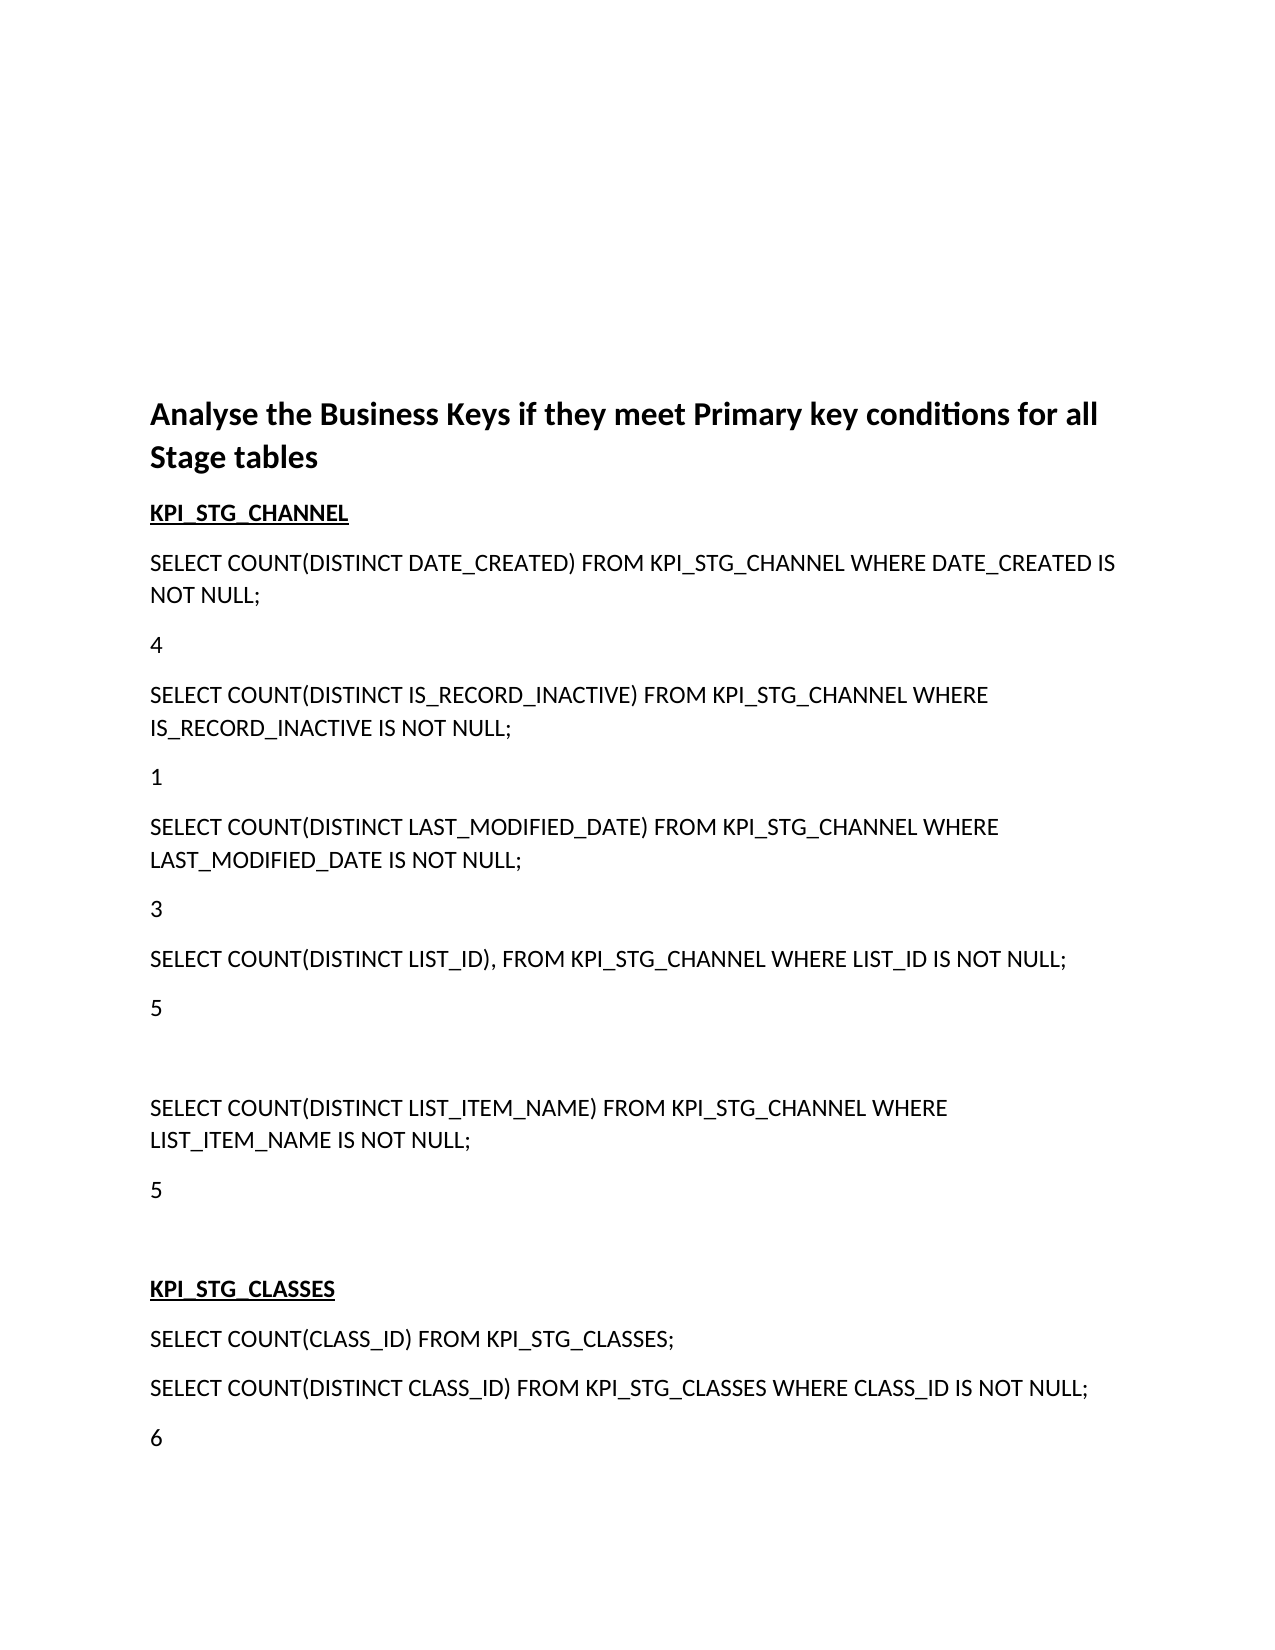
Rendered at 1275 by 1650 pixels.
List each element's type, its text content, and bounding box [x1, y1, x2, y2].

text SELECT COUNT(CLASS_ID) FROM KPI_STG_CLASSES; [150, 1323, 1125, 1353]
text 6 [150, 1422, 1125, 1453]
text SELECT COUNT(DISTINCT LIST_ITEM_NAME) FROM KPI_STG_CHANNEL WHERE LIST_ITEM_NAME IS NOT NULL; [150, 1092, 1125, 1155]
text 5 [150, 992, 1125, 1023]
text 1 [150, 761, 1125, 792]
text KPI_STG_CLASSES [150, 1273, 1125, 1304]
text 4 [150, 629, 1125, 660]
text SELECT COUNT(DISTINCT LAST_MODIFIED_DATE) FROM KPI_STG_CHANNEL WHERE LAST_MODIFIED_DATE IS NOT NULL; [150, 811, 1125, 874]
text 5 [150, 1174, 1125, 1205]
text Analyse the Business Keys if they meet Primary key conditions for all Stage tables [150, 392, 1125, 477]
text SELECT COUNT(DISTINCT LIST_ID), FROM KPI_STG_CHANNEL WHERE LIST_ID IS NOT NULL; [150, 943, 1125, 973]
text SELECT COUNT(DISTINCT DATE_CREATED) FROM KPI_STG_CHANNEL WHERE DATE_CREATED IS NOT NULL; [150, 547, 1125, 610]
text SELECT COUNT(DISTINCT IS_RECORD_INACTIVE) FROM KPI_STG_CHANNEL WHERE IS_RECORD_INACTIVE IS NOT NULL; [150, 679, 1125, 742]
text 3 [150, 893, 1125, 924]
text SELECT COUNT(DISTINCT CLASS_ID) FROM KPI_STG_CLASSES WHERE CLASS_ID IS NOT NULL; [150, 1372, 1125, 1403]
text KPI_STG_CHANNEL [150, 497, 1125, 528]
